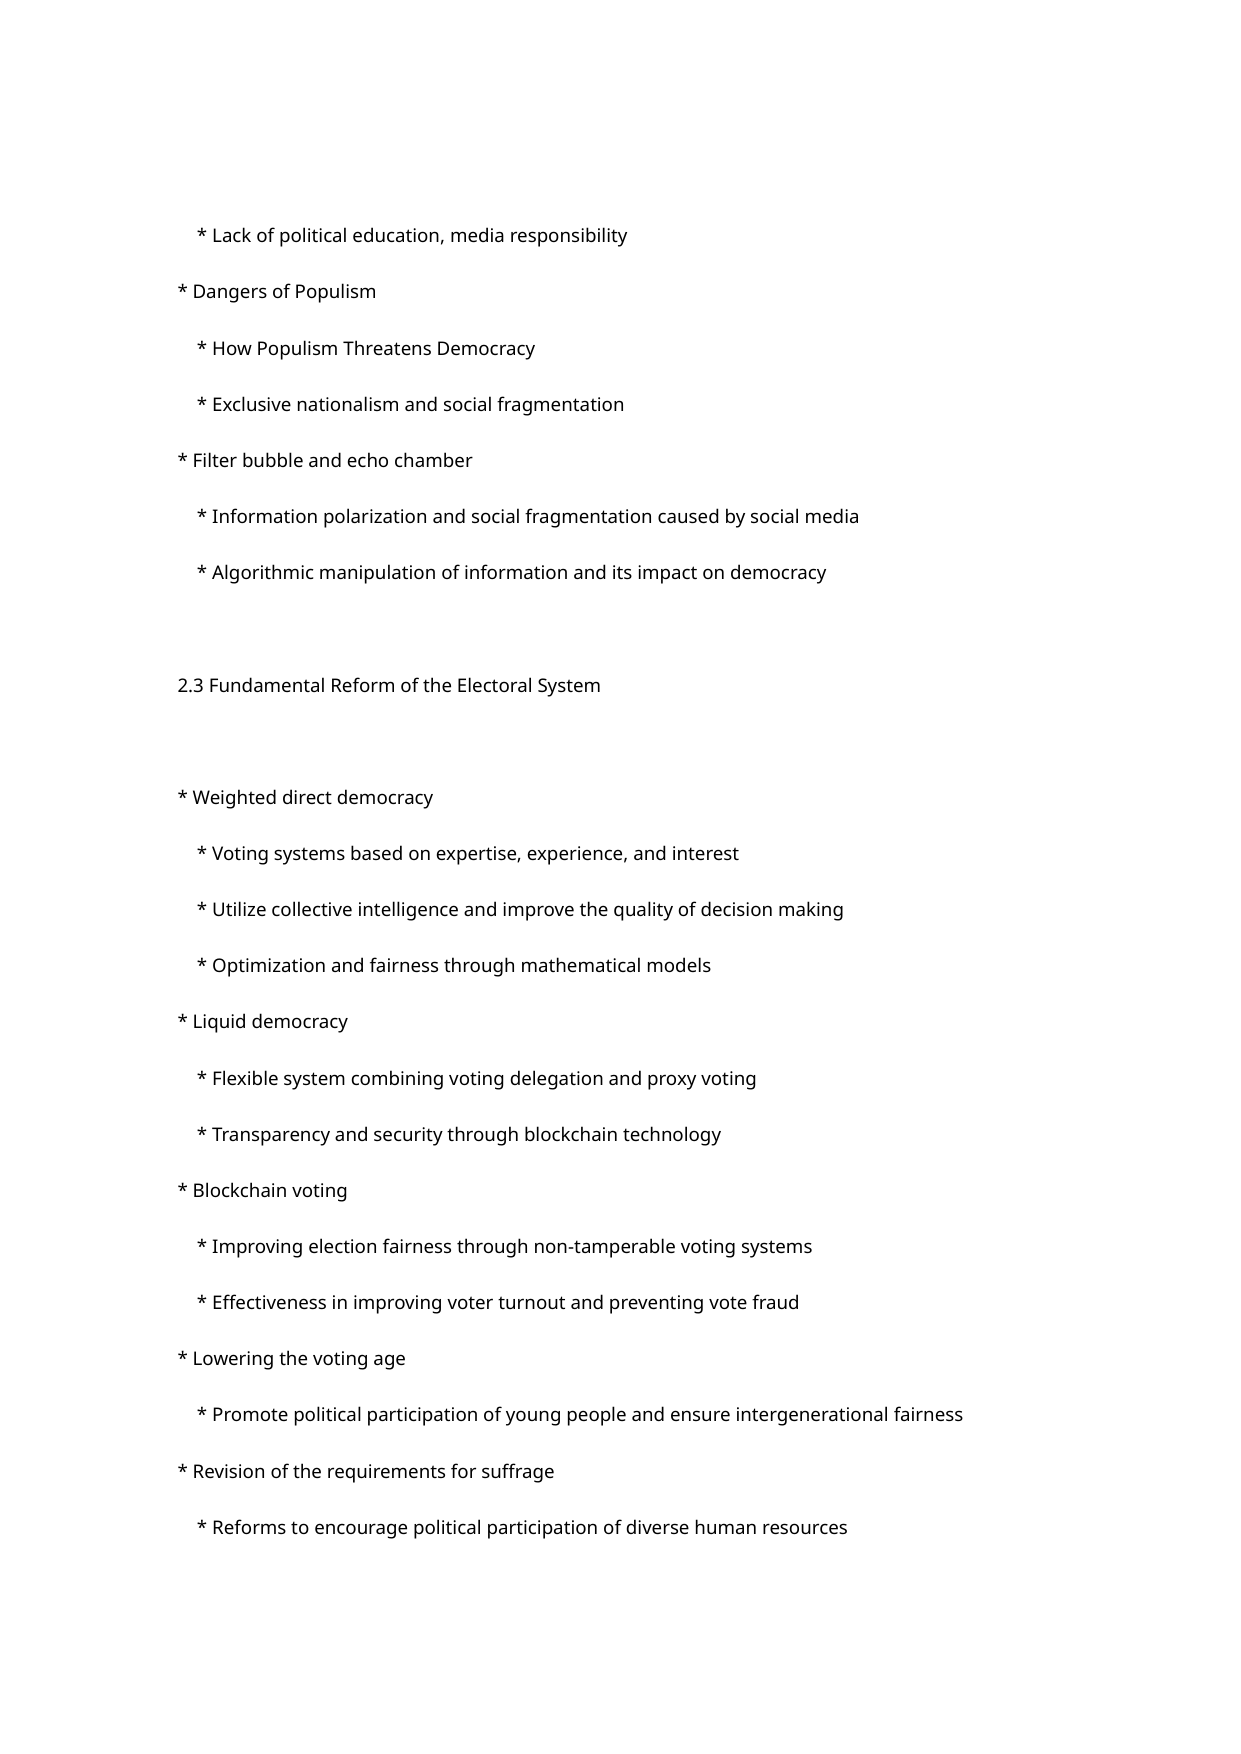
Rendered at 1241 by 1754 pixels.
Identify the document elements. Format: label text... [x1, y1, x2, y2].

text 2.3 Fundamental Reform of the Electoral System [177, 666, 1063, 703]
text * Dangers of Populism [177, 273, 1063, 310]
text * Utilize collective intelligence and improve the quality of decision making [177, 891, 1063, 928]
text * Flexible system combining voting delegation and proxy voting [177, 1059, 1063, 1096]
text * Weighted direct democracy [177, 778, 1063, 816]
text * Filter bubble and echo chamber [177, 441, 1063, 479]
text * Liquid democracy [177, 1003, 1063, 1040]
text * Transparency and security through blockchain technology [177, 1115, 1063, 1153]
text * Information polarization and social fragmentation caused by social media [177, 497, 1063, 535]
text * Voting systems based on expertise, experience, and interest [177, 834, 1063, 872]
text * How Populism Threatens Democracy [177, 329, 1063, 367]
text * Lack of political education, media responsibility [177, 217, 1063, 254]
text * Revision of the requirements for suffrage [177, 1452, 1063, 1489]
text * Optimization and fairness through mathematical models [177, 947, 1063, 984]
text * Reforms to encourage political participation of diverse human resources [177, 1508, 1063, 1546]
text * Blockchain voting [177, 1171, 1063, 1209]
text * Algorithmic manipulation of information and its impact on democracy [177, 554, 1063, 591]
text * Exclusive nationalism and social fragmentation [177, 385, 1063, 423]
text * Effectiveness in improving voter turnout and preventing vote fraud [177, 1283, 1063, 1321]
text * Promote political participation of young people and ensure intergenerational fairness [177, 1396, 1063, 1433]
text * Lowering the voting age [177, 1340, 1063, 1377]
text * Improving election fairness through non-tamperable voting systems [177, 1227, 1063, 1265]
